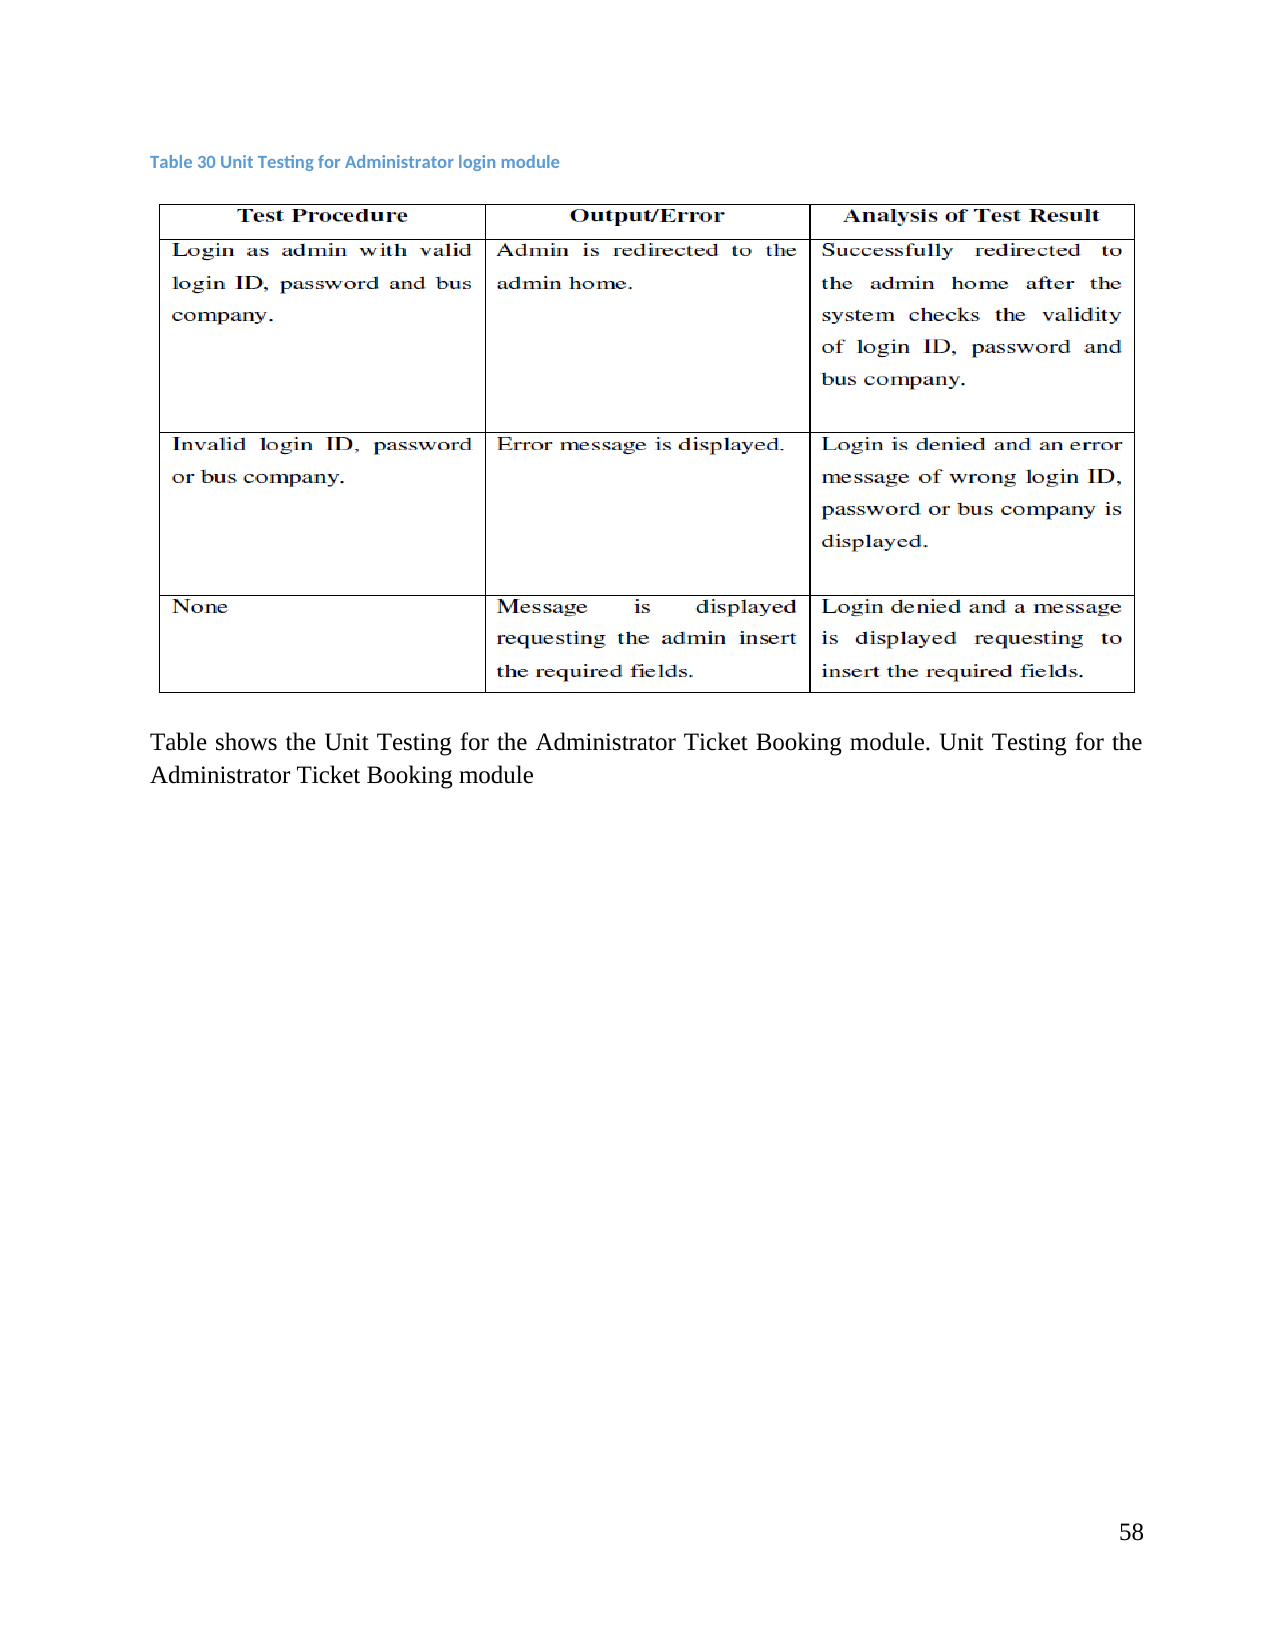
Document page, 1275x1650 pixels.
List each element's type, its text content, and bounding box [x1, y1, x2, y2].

text Table shows the Unit Testing for the Administrator Ticket Booking module. Unit Testing for the Administrator Ticket Booking module [150, 727, 1144, 789]
picture [150, 193, 1148, 707]
text Table 30 Unit Testing for Administrator login module [150, 150, 1144, 173]
